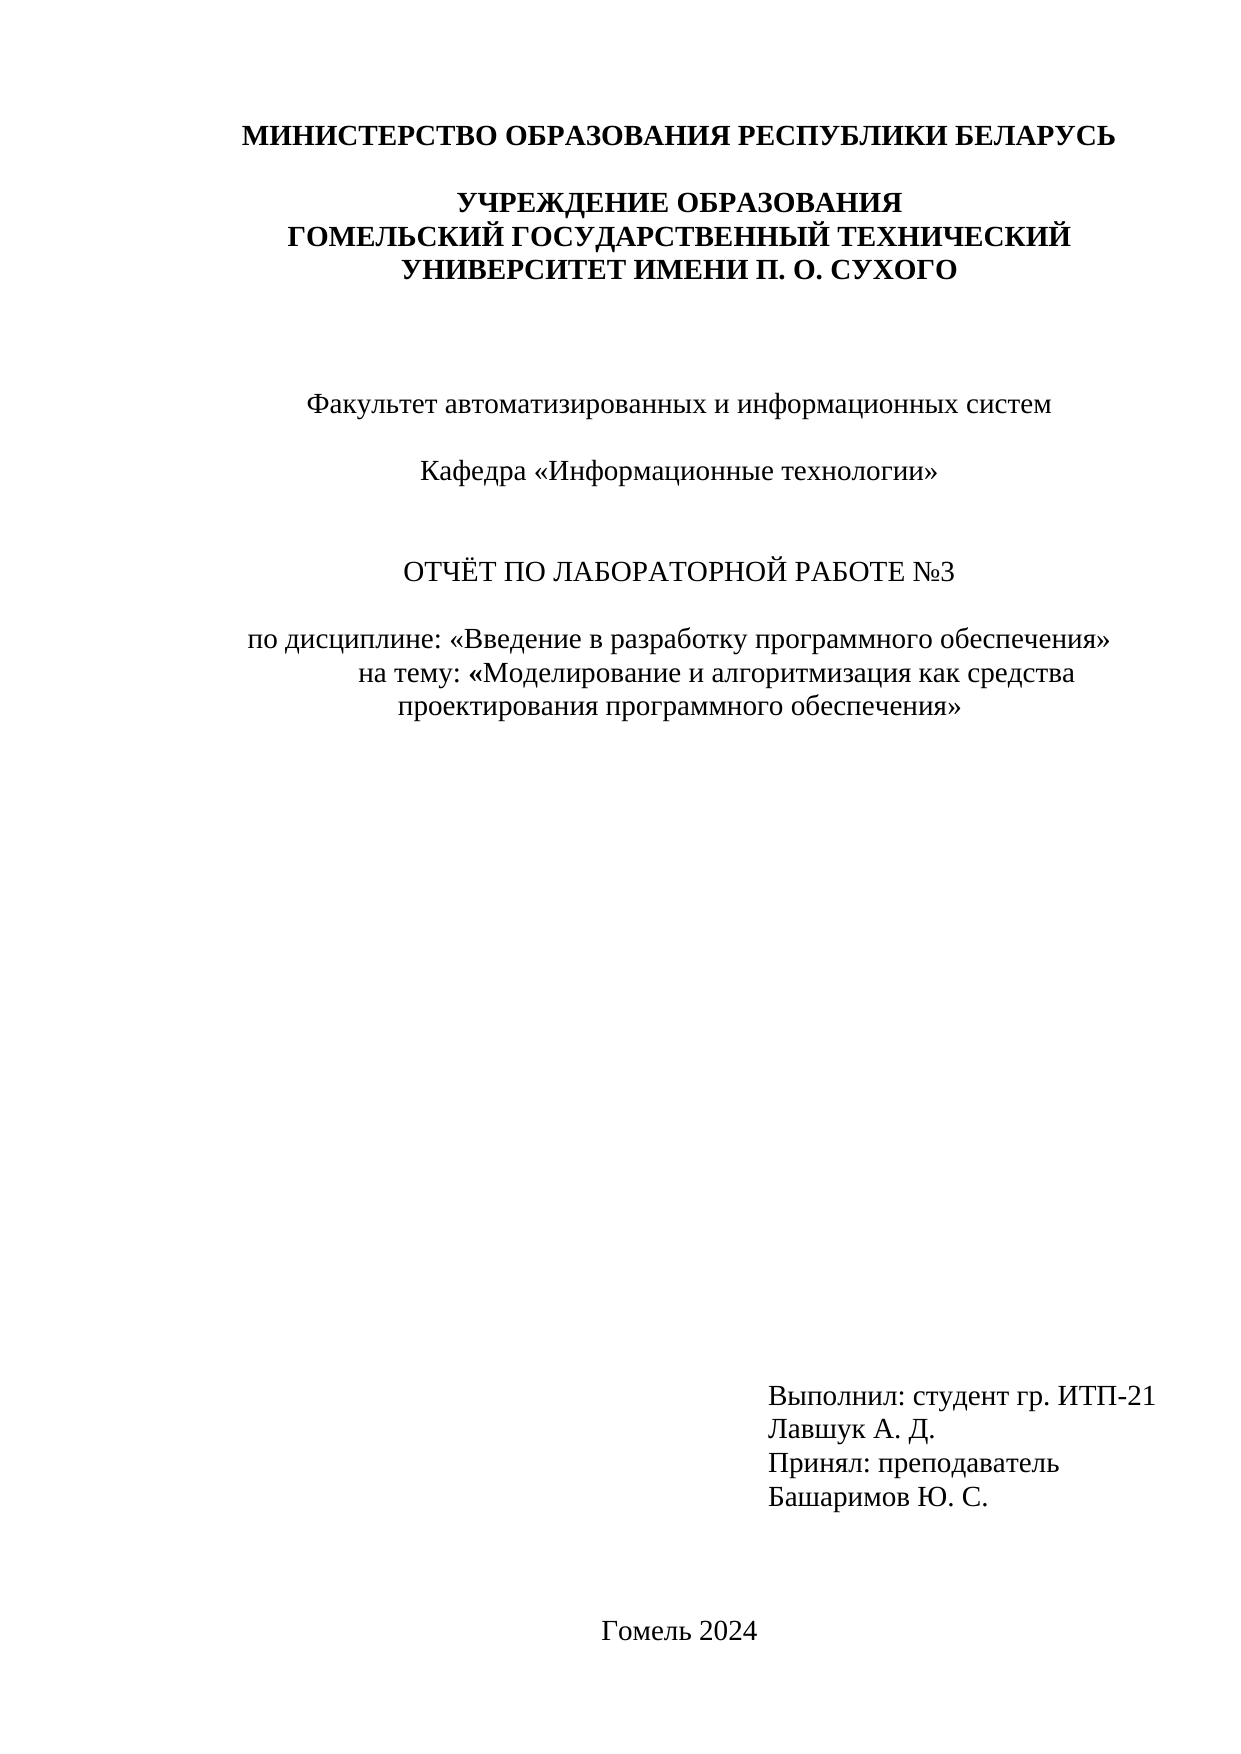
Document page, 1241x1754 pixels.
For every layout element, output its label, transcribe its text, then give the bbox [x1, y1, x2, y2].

text ГОМЕЛЬСКИЙ ГОСУДАРСТВЕННЫЙ ТЕХНИЧЕСКИЙ [177, 219, 1181, 252]
text УНИВЕРСИТЕТ ИМЕНИ П. О. СУХОГО [177, 252, 1181, 286]
text по дисциплине: «Введение в разработку программного обеспечения» [177, 621, 1181, 655]
text МИНИСТЕРСТВО ОБРАЗОВАНИЯ РЕСПУБЛИКИ БЕЛАРУСЬ [177, 118, 1181, 152]
text Башаримов Ю. С. [768, 1479, 1181, 1512]
text на тему: «Моделирование и алгоритмизация как средства проектирования программного обеспечения» [189, 655, 1171, 722]
text Кафедра «Информационные технологии» [177, 453, 1181, 487]
text ОТЧЁТ ПО ЛАБОРАТОРНОЙ РАБОТЕ №3 [177, 554, 1181, 588]
text Лавшук А. Д. [768, 1412, 1181, 1445]
text Факультет автоматизированных и информационных систем [177, 386, 1181, 420]
text Выполнил: студент гр. ИТП-21 [768, 1378, 1181, 1412]
text Принял: преподаватель [768, 1445, 1181, 1479]
text Гомель 2024 [177, 1613, 1181, 1646]
text УЧРЕЖДЕНИЕ ОБРАЗОВАНИЯ [177, 185, 1181, 219]
